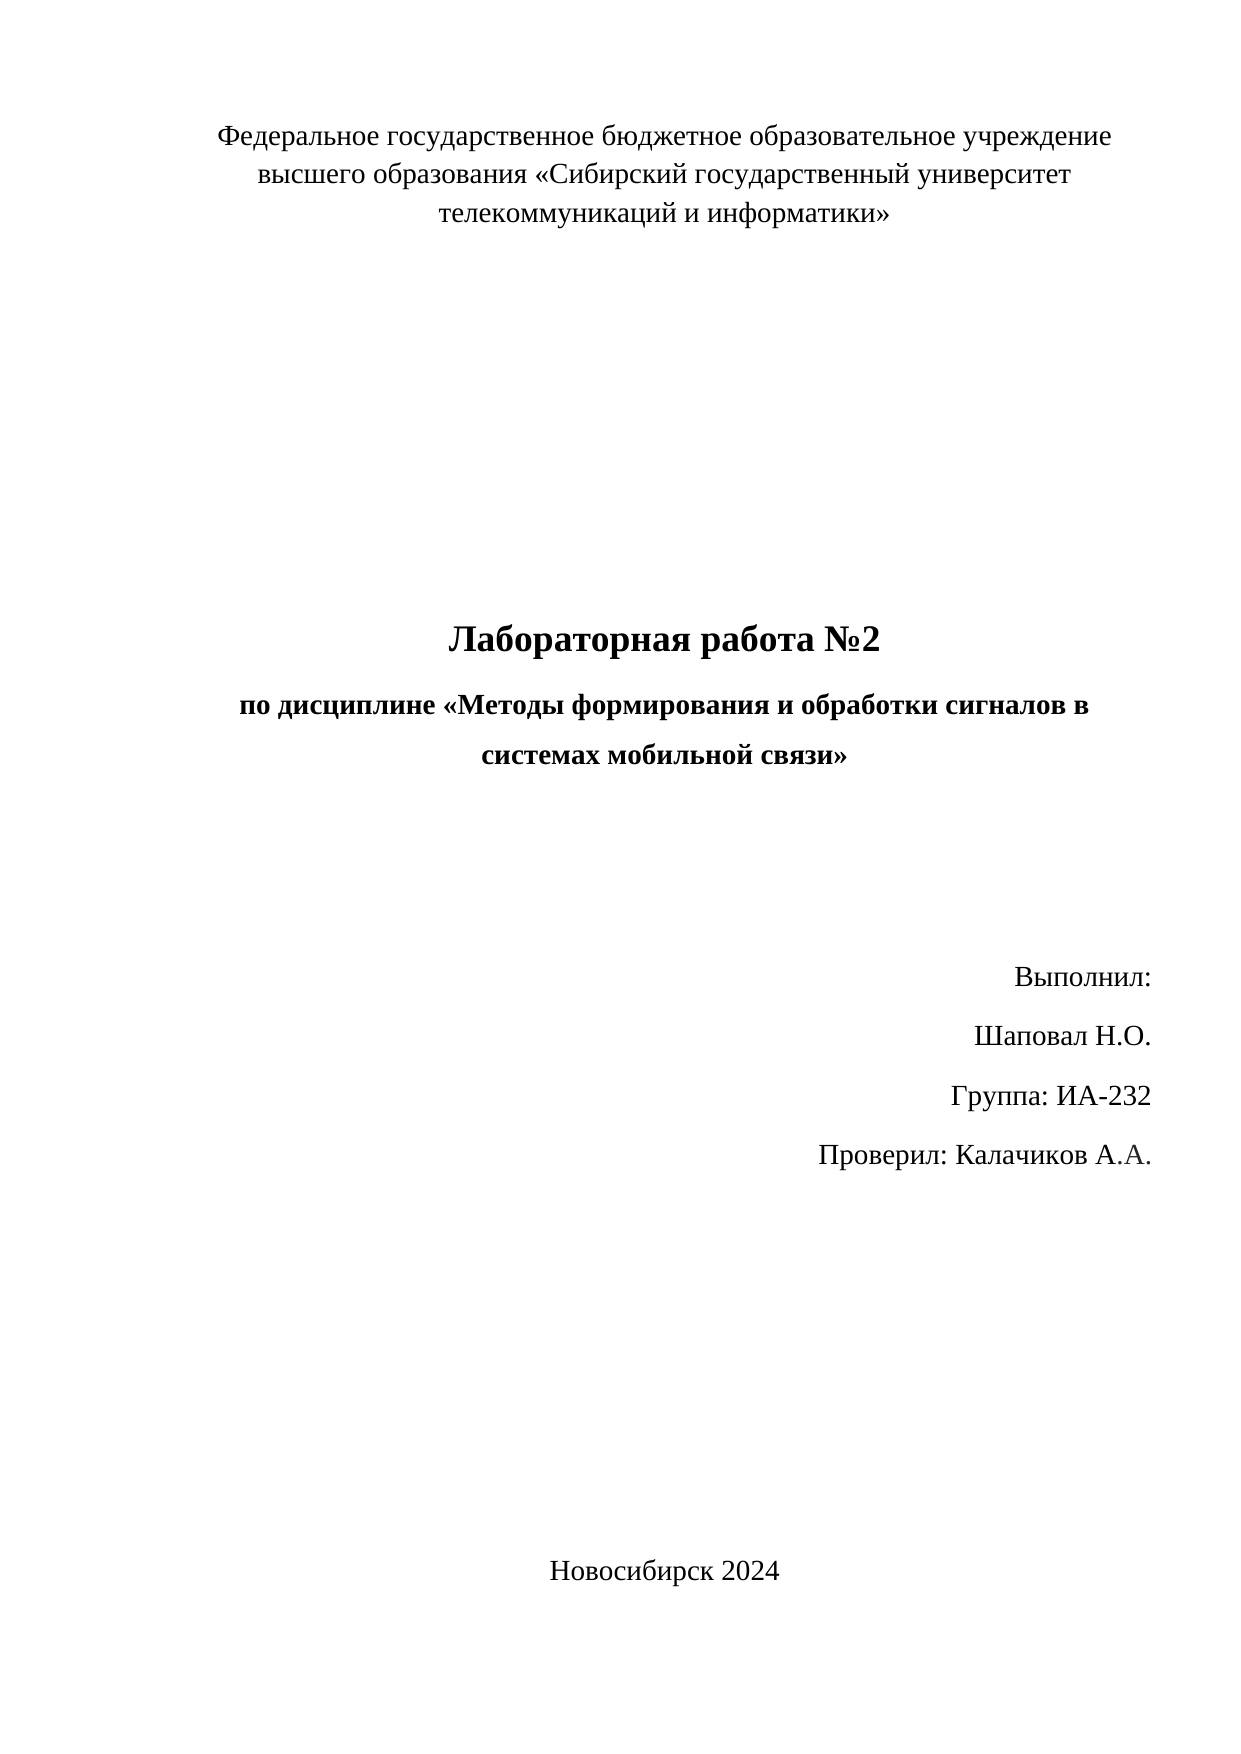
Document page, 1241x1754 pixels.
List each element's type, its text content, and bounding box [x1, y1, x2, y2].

text Шаповал Н.О. [177, 1018, 1152, 1052]
text Проверил: Калачиков А.А. [177, 1137, 1116, 1171]
text Выполнил: [177, 959, 1152, 993]
text Новосибирск 2024 [177, 1553, 1152, 1586]
text Лабораторная работа №2 [177, 616, 1152, 659]
text по дисциплине «Методы формирования и обработки сигналов в системах мобильной связи» [177, 687, 1152, 771]
text Группа: ИА-232 [177, 1078, 1152, 1111]
text Федеральное государственное бюджетное образовательное учреждение высшего образования «Сибирский государственный университет телекоммуникаций и информатики» [177, 118, 1152, 229]
